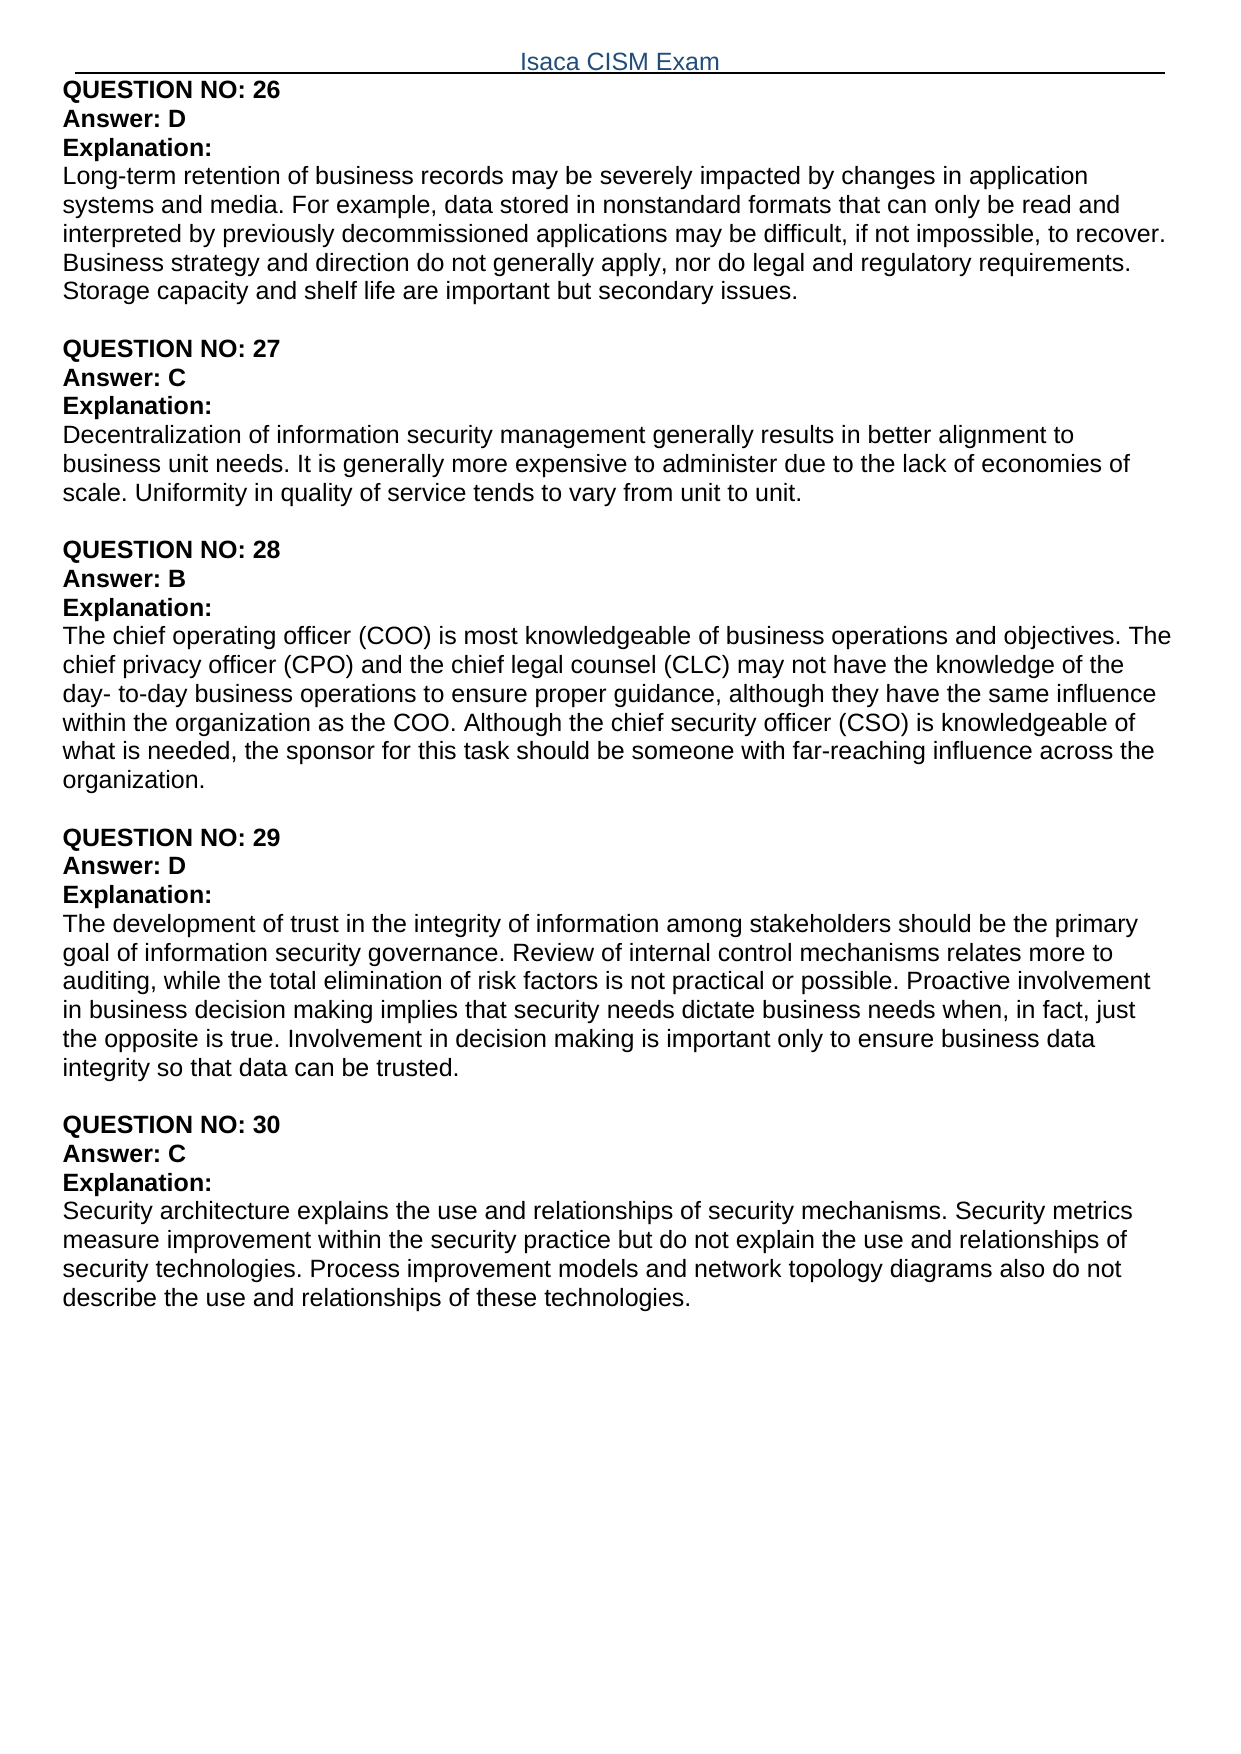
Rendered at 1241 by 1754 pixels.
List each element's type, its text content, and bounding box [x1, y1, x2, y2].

text The development of trust in the integrity of information among stakeholders should be the primary goal of information security governance. Review of internal control mechanisms relates more to auditing, while the total elimination of risk factors is not practical or possible. Proactive involvement in business decision making implies that security needs dictate business needs when, in fact, just the opposite is true. Involvement in decision making is important only to ensure business data [62, 909, 1178, 1052]
text QUESTION NO: 28 [62, 535, 1178, 564]
text Explanation: [62, 391, 1178, 420]
text Decentralization of information security management generally results in better alignment to business unit needs. It is generally more expensive to administer due to the lack of economies of scale. Uniformity in quality of service tends to vary from unit to unit. [62, 420, 1178, 506]
text Answer: C [62, 1139, 1178, 1167]
text Explanation: [62, 132, 1178, 161]
text QUESTION NO: 29 [62, 822, 1178, 851]
text Answer: D [62, 851, 1178, 880]
text Explanation: [62, 592, 1178, 621]
text The chief operating officer (COO) is most knowledgeable of business operations and objectives. The chief privacy officer (CPO) and the chief legal counsel (CLC) may not have the knowledge of the day- to-day business operations to ensure proper guidance, although they have the same influence within the organization as the COO. Although the chief security officer (CSO) is knowledgeable of what is needed, the sponsor for this task should be someone with far-reaching influence across the organization. [62, 621, 1178, 794]
text Explanation: [62, 880, 1178, 909]
text Explanation: [62, 1167, 1178, 1196]
text QUESTION NO: 27 [62, 334, 1178, 362]
text Answer: B [62, 564, 1178, 592]
text QUESTION NO: 30 [62, 1110, 1178, 1139]
text Answer: D [62, 104, 1178, 132]
text Answer: C [62, 362, 1178, 391]
text Long-term retention of business records may be severely impacted by changes in application systems and media. For example, data stored in nonstandard formats that can only be read and interpreted by previously decommissioned applications may be difficult, if not impossible, to recover. Business strategy and direction do not generally apply, nor do legal and regulatory requirements. Storage capacity and shelf life are important but secondary issues. [62, 161, 1178, 305]
text integrity so that data can be trusted. [62, 1052, 1178, 1081]
text Security architecture explains the use and relationships of security mechanisms. Security metrics measure improvement within the security practice but do not explain the use and relationships of security technologies. Process improvement models and network topology diagrams also do not describe the use and relationships of these technologies. [62, 1196, 1178, 1311]
text QUESTION NO: 26 [62, 75, 1178, 104]
